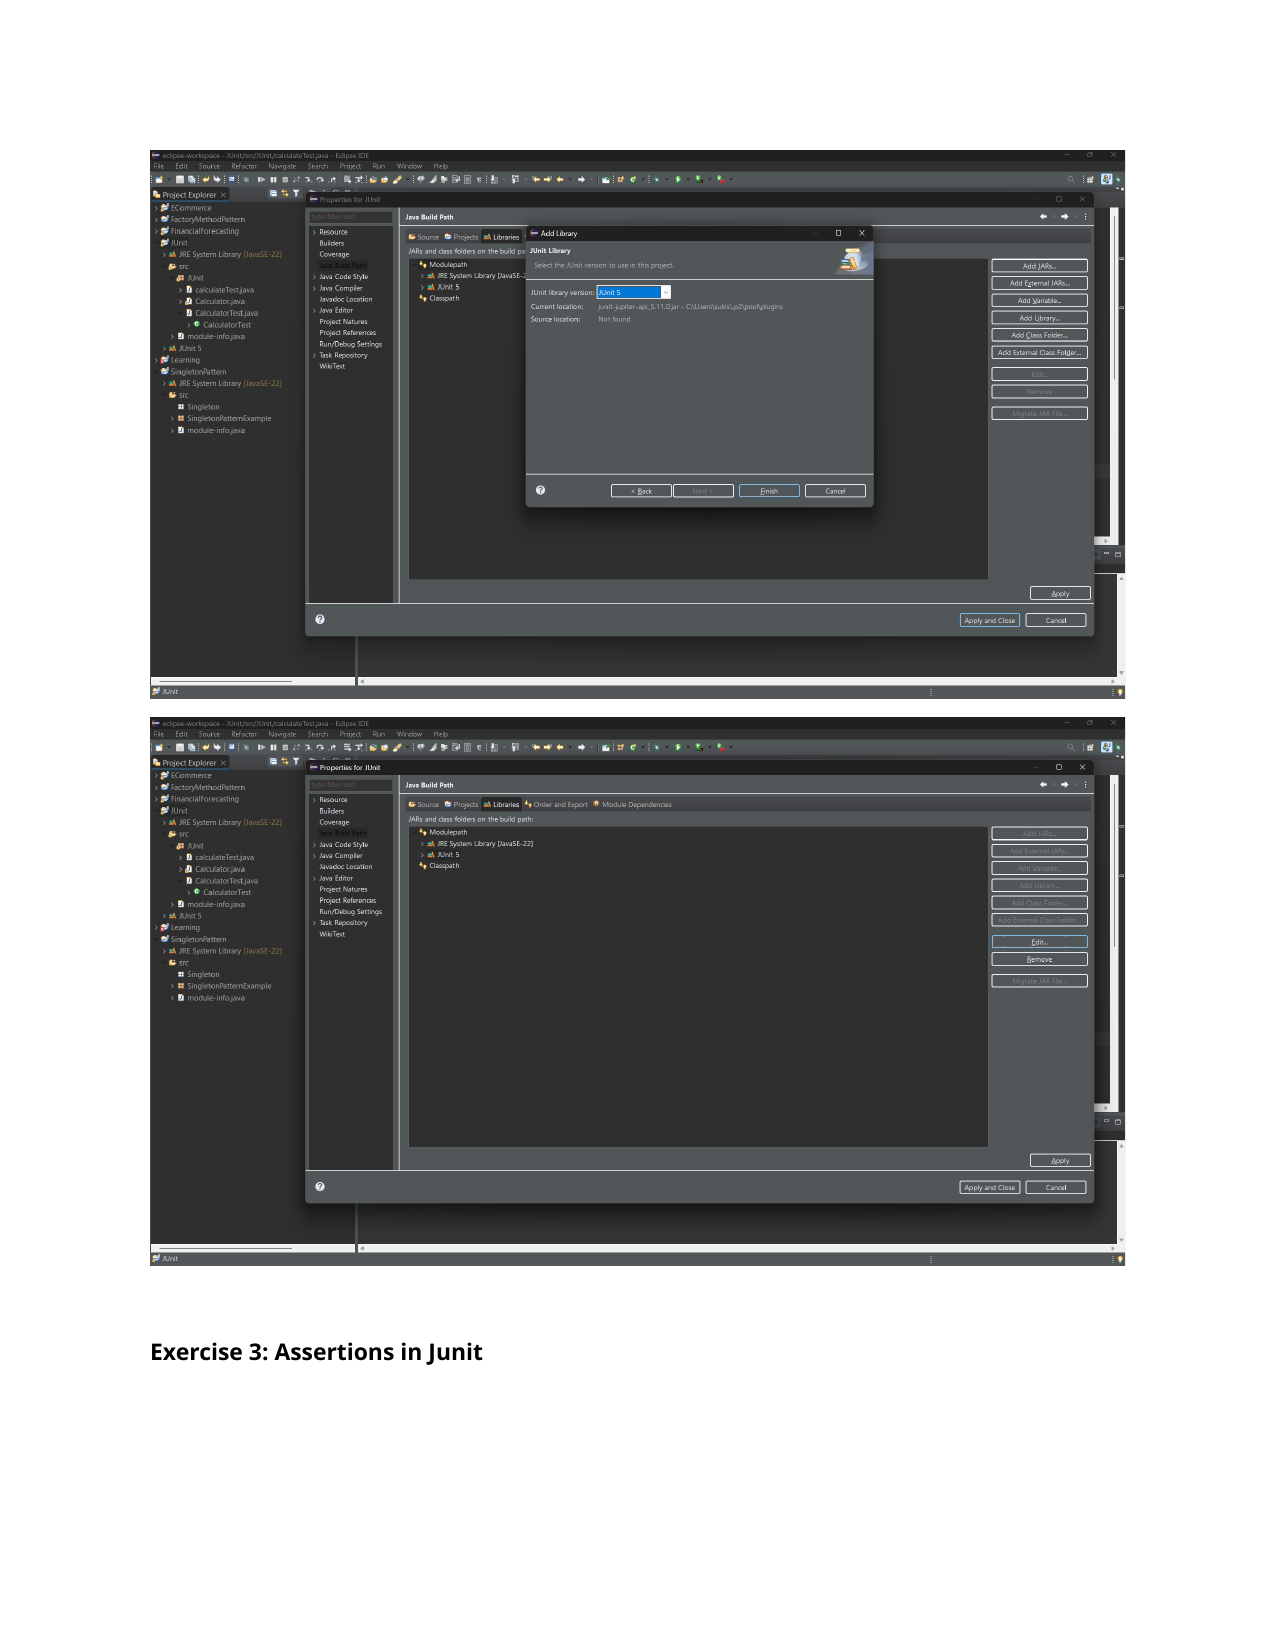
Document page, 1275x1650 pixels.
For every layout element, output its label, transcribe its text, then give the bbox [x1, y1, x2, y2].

text Exercise 3: Assertions in Junit [150, 1336, 1125, 1367]
picture [150, 717, 1125, 1266]
picture [150, 150, 1125, 699]
